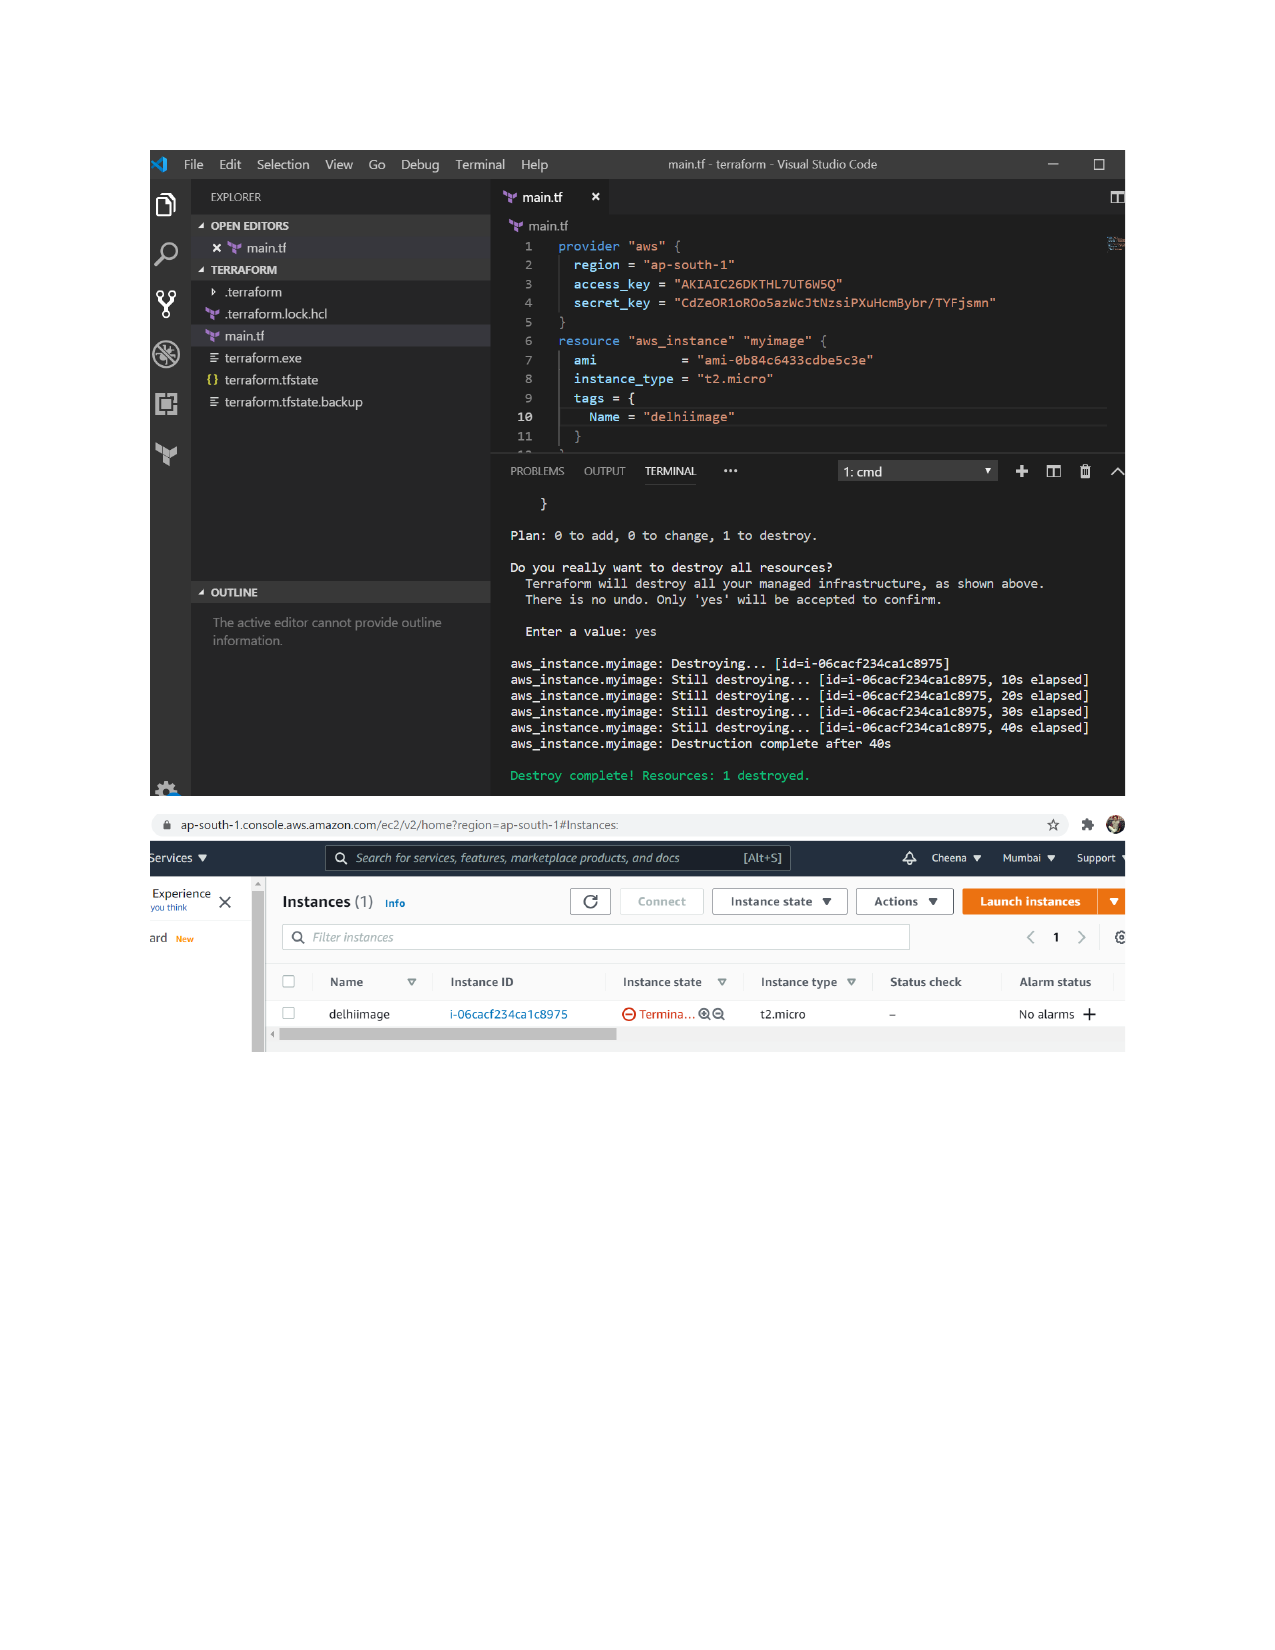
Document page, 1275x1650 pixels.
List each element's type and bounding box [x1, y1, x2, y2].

picture [150, 814, 1125, 1052]
picture [150, 150, 1125, 796]
